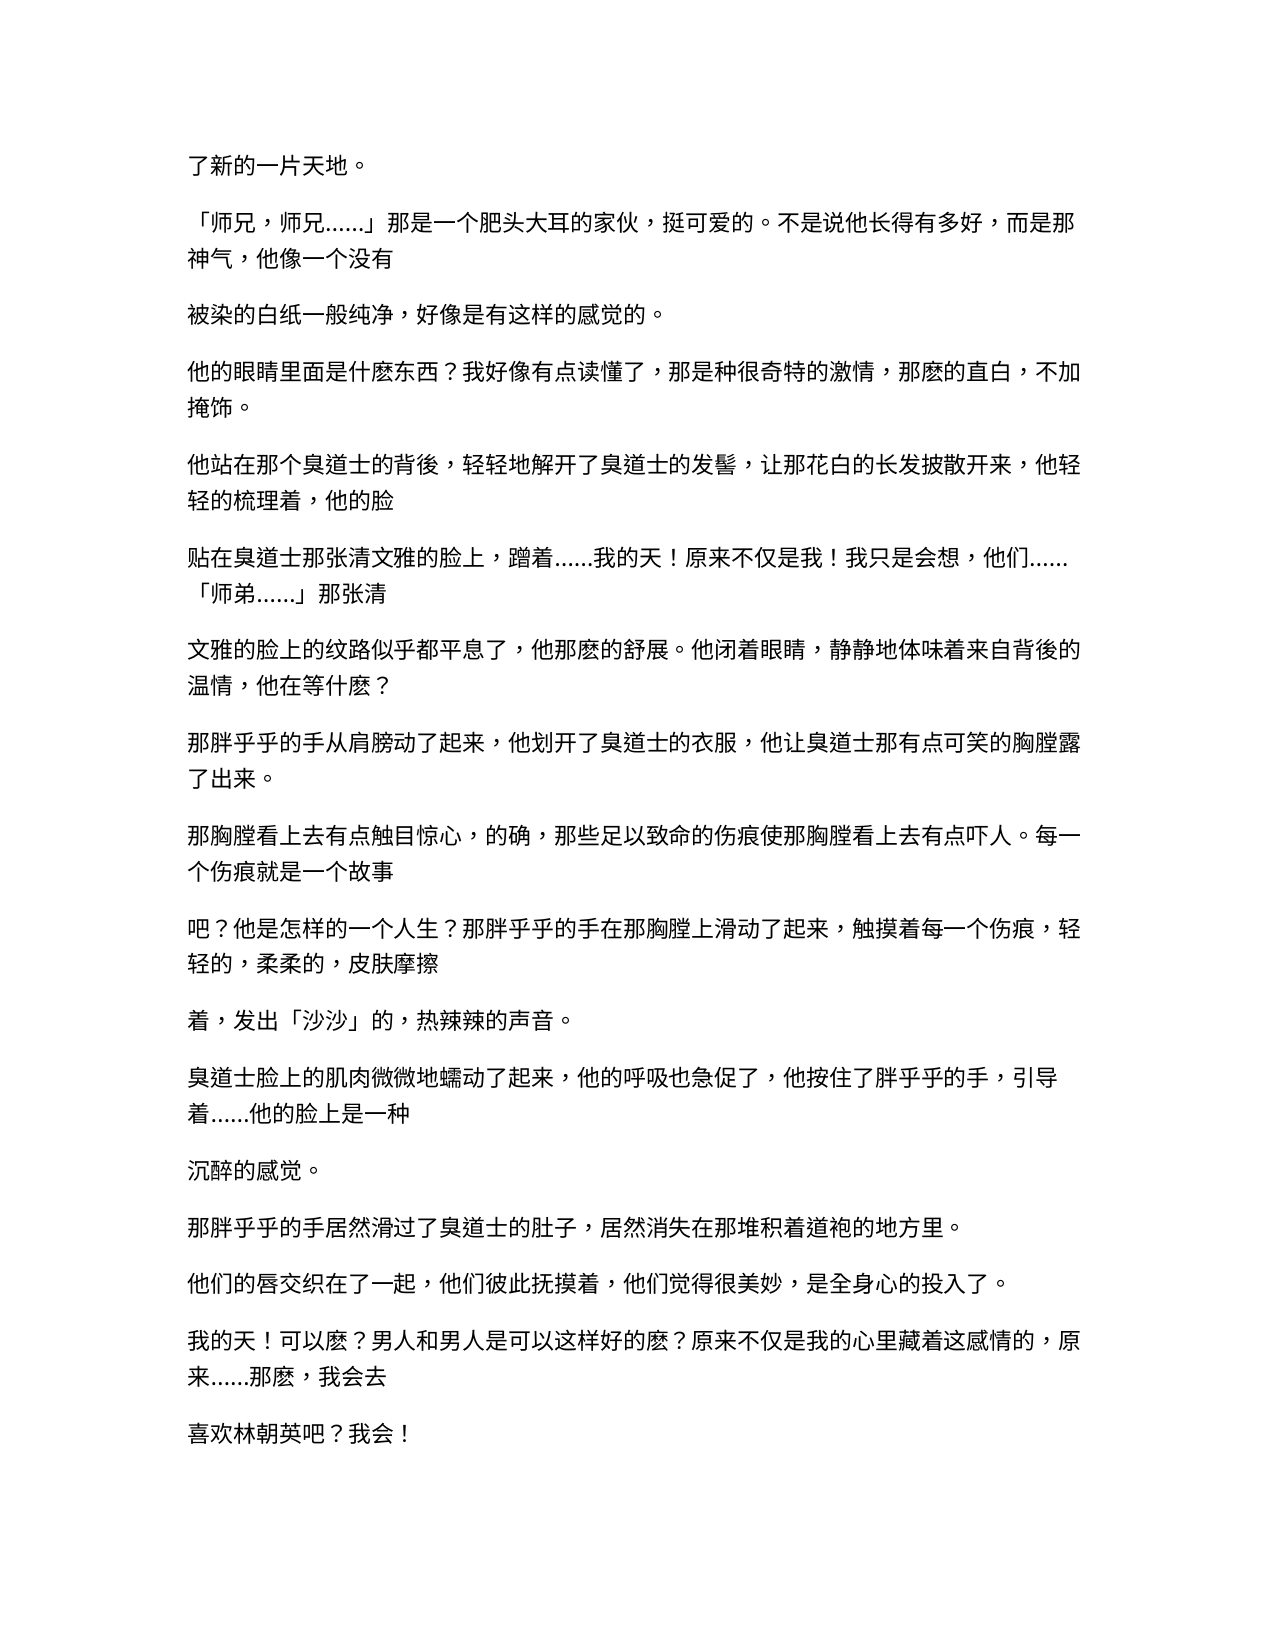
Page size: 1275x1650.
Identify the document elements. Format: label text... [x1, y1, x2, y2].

text 他的眼睛里面是什麽东西？我好像有点读懂了，那是种很奇特的激情，那麽的直白，不加掩饰。 [187, 356, 1087, 423]
text 那胖乎乎的手从肩膀动了起来，他划开了臭道士的衣服，他让臭道士那有点可笑的胸膛露了出来。 [187, 727, 1087, 794]
text 吧？他是怎样的一个人生？那胖乎乎的手在那胸膛上滑动了起来，触摸着每一个伤痕，轻轻的，柔柔的，皮肤摩擦 [187, 912, 1087, 980]
text 沉醉的感觉。 [187, 1155, 1087, 1186]
text 喜欢林朝英吧？我会！ [187, 1418, 1087, 1449]
text 了新的一片天地。 [187, 150, 1087, 181]
text 那胖乎乎的手居然滑过了臭道士的肚子，居然消失在那堆积着道袍的地方里。 [187, 1211, 1087, 1243]
text 着，发出「沙沙」的，热辣辣的声音。 [187, 1005, 1087, 1036]
text 被染的白纸一般纯净，好像是有这样的感觉的。 [187, 299, 1087, 331]
text 他站在那个臭道士的背後，轻轻地解开了臭道士的发髻，让那花白的长发披散开来，他轻轻的梳理着，他的脸 [187, 449, 1087, 516]
text 贴在臭道士那张清文雅的脸上，蹭着……我的天！原来不仅是我！我只是会想，他们……「师弟……」那张清 [187, 542, 1087, 609]
text 文雅的脸上的纹路似乎都平息了，他那麽的舒展。他闭着眼睛，静静地体味着来自背後的温情，他在等什麽？ [187, 634, 1087, 702]
text 我的天！可以麽？男人和男人是可以这样好的麽？原来不仅是我的心里藏着这感情的，原来……那麽，我会去 [187, 1325, 1087, 1392]
text 「师兄，师兄……」那是一个肥头大耳的家伙，挺可爱的。不是说他长得有多好，而是那神气，他像一个没有 [187, 207, 1087, 274]
text 他们的唇交织在了一起，他们彼此抚摸着，他们觉得很美妙，是全身心的投入了。 [187, 1268, 1087, 1299]
text 那胸膛看上去有点触目惊心，的确，那些足以致命的伤痕使那胸膛看上去有点吓人。每一个伤痕就是一个故事 [187, 820, 1087, 887]
text 臭道士脸上的肌肉微微地蠕动了起来，他的呼吸也急促了，他按住了胖乎乎的手，引导着……他的脸上是一种 [187, 1062, 1087, 1129]
